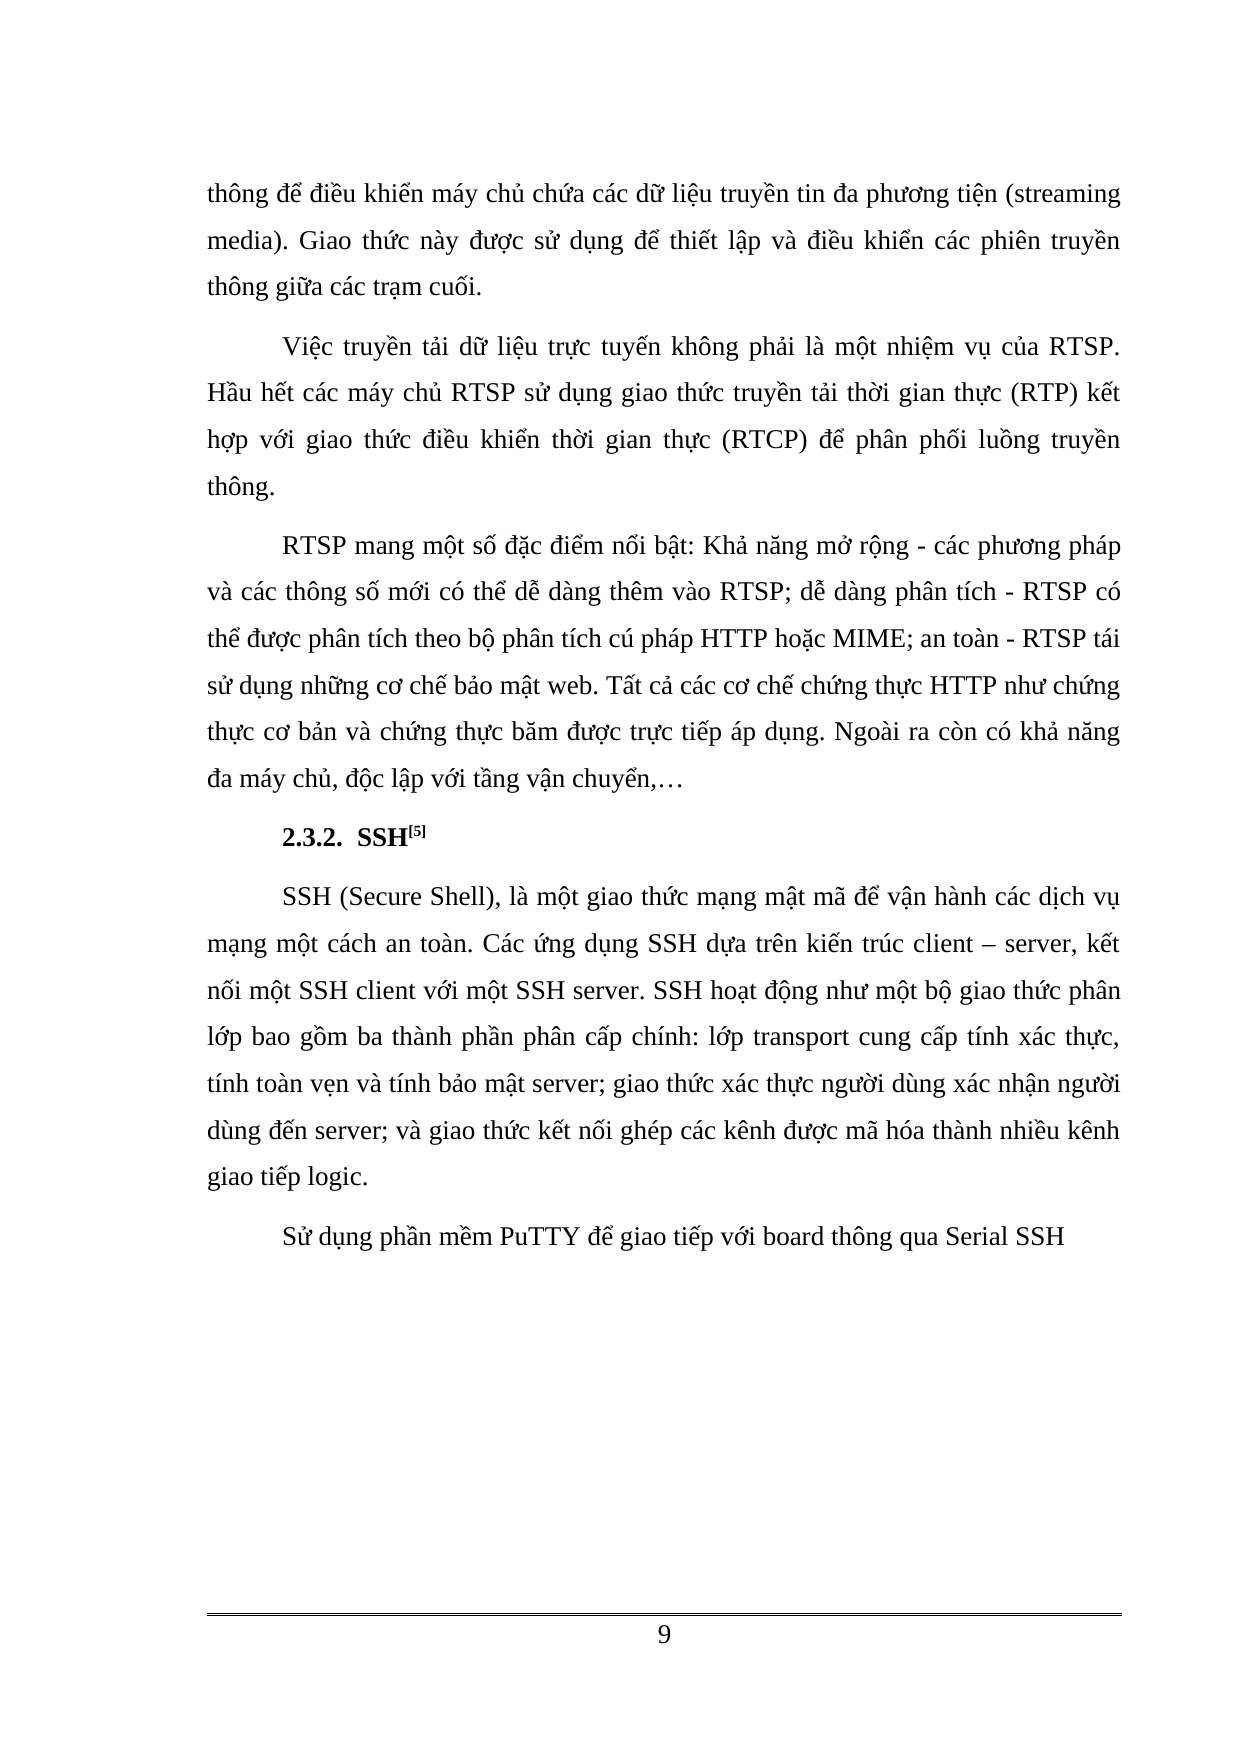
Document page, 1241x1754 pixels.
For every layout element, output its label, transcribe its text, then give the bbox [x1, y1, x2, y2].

text Việc truyền tải dữ liệu trực tuyến không phải là một nhiệm vụ của RTSP. Hầu hết các máy chủ RTSP sử dụng giao thức truyền tải thời gian thực (RTP) kết hợp với giao thức điều khiển thời gian thực (RTCP) để phân phối luồng truyền thông. [207, 330, 1122, 501]
subtitle SSH[5] [282, 821, 1122, 852]
text Sử dụng phần mềm PuTTY để giao tiếp với board thông qua Serial SSH [207, 1220, 1122, 1251]
text SSH (Secure Shell), là một giao thức mạng mật mã để vận hành các dịch vụ mạng một cách an toàn. Các ứng dụng SSH dựa trên kiến trúc client – server, kết nối một SSH client với một SSH server. SSH hoạt động như một bộ giao thức phân lớp bao gồm ba thành phần phân cấp chính: lớp transport cung cấp tính xác thực, tính toàn vẹn và tính bảo mật server; giao thức xác thực người dùng xác nhận người dùng đến server; và giao thức kết nối ghép các kênh được mã hóa thành nhiều kênh giao tiếp logic. [207, 881, 1122, 1192]
text RTSP mang một số đặc điểm nổi bật: Khả năng mở rộng - các phương pháp và các thông số mới có thể dễ dàng thêm vào RTSP; dễ dàng phân tích - RTSP có thể được phân tích theo bộ phân tích cú pháp HTTP hoặc MIME; an toàn - RTSP tái sử dụng những cơ chế bảo mật web. Tất cả các cơ chế chứng thực HTTP như chứng thực cơ bản và chứng thực băm được trực tiếp áp dụng. Ngoài ra còn có khả năng đa máy chủ, độc lập với tầng vận chuyển,… [207, 529, 1122, 793]
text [207, 177, 1122, 302]
